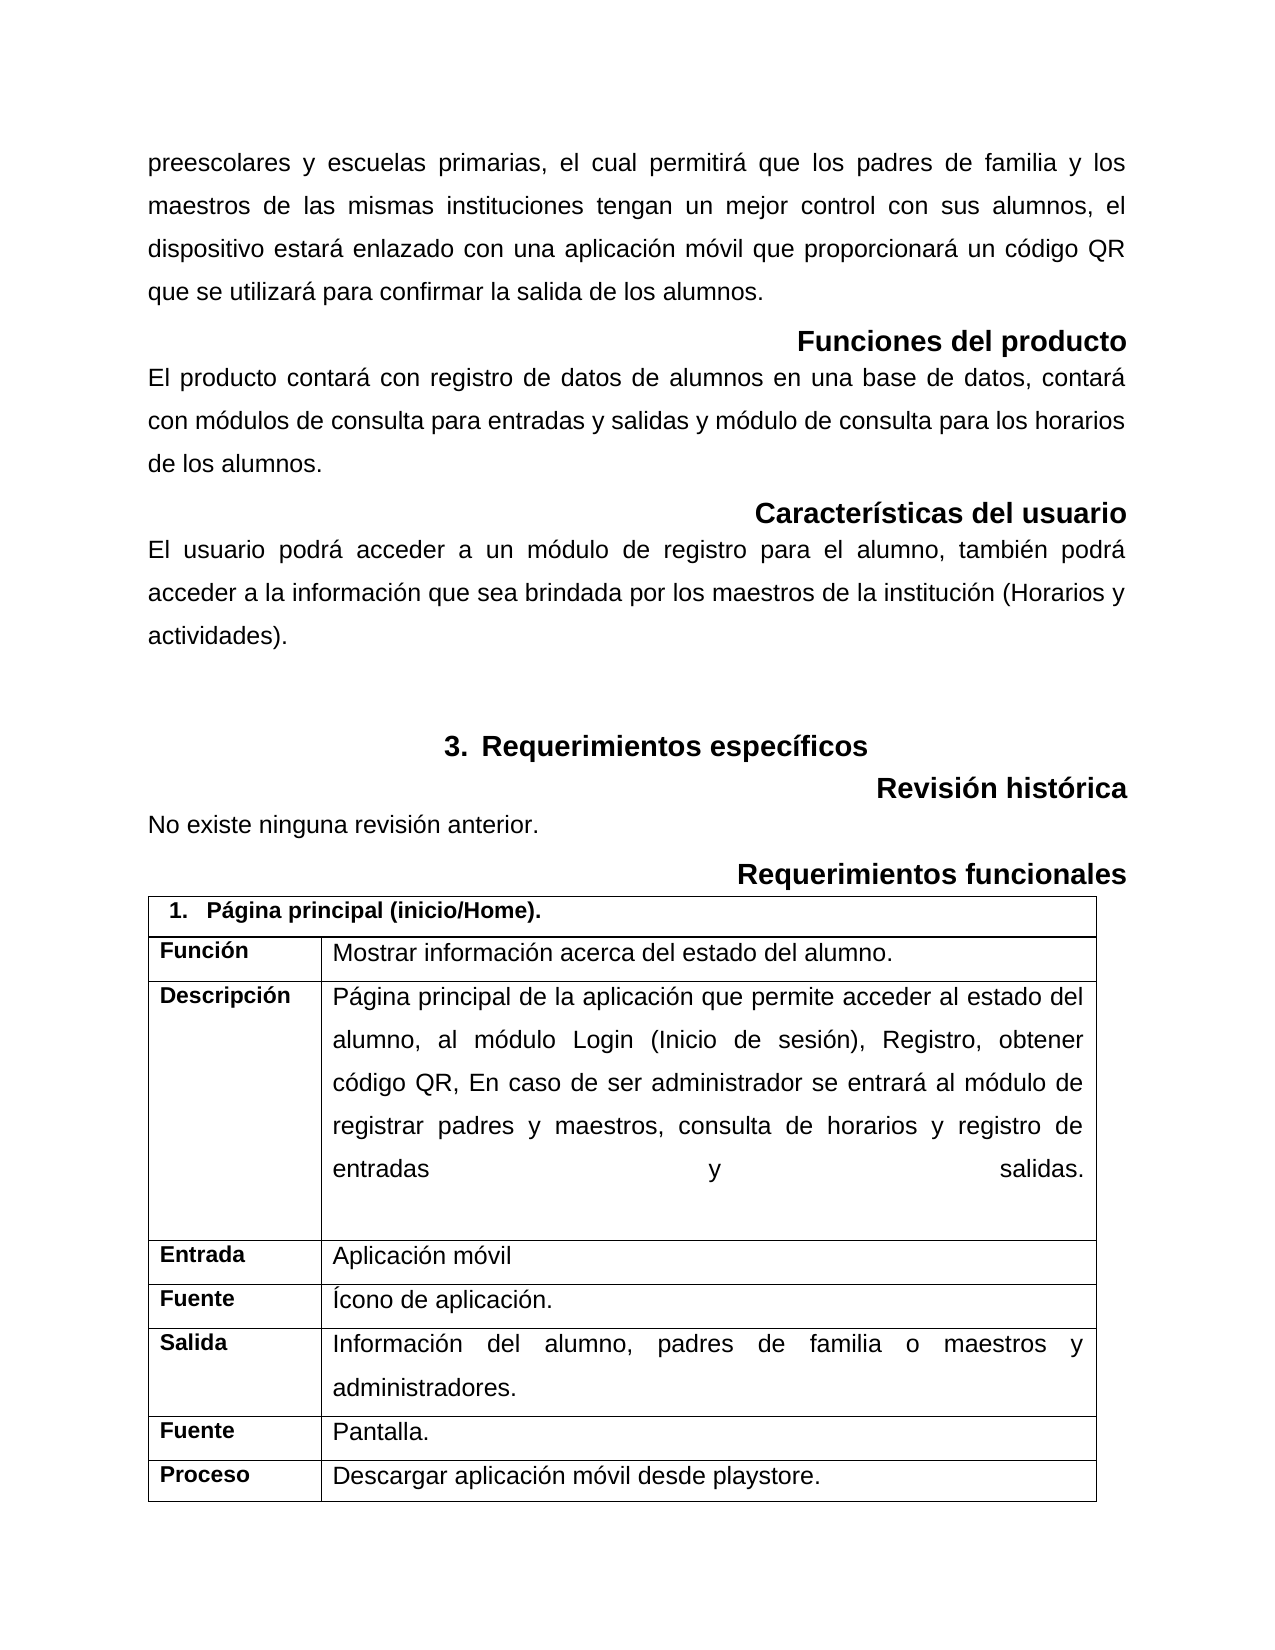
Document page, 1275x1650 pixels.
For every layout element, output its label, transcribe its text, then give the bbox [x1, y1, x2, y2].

subtitle Características del usuario [148, 496, 1127, 530]
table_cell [322, 1461, 1096, 1501]
table_cell Aplicación móvil [322, 1241, 1096, 1284]
table_cell Fuente [149, 1417, 321, 1459]
text No existe ninguna revisión anterior. [148, 810, 1127, 839]
table_cell Mostrar información acerca del estado del alumno. [322, 938, 1096, 981]
table_cell Proceso [149, 1461, 321, 1501]
subtitle Requerimientos funcionales [148, 857, 1127, 891]
table_cell Función [149, 938, 321, 981]
subtitle Revisión histórica [148, 772, 1127, 805]
table_header Página principal (inicio/Home). [149, 897, 1096, 936]
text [148, 148, 1127, 306]
text El producto contará con registro de datos de alumnos en una base de datos, contará con módulos de consulta para entradas y salidas y módulo de consulta para los horarios de los alumnos. [148, 363, 1127, 478]
table_cell Ícono de aplicación. [322, 1285, 1096, 1328]
table_cell Información del alumno, padres de familia o maestros y administradores. [322, 1329, 1096, 1416]
table_cell Fuente [149, 1285, 321, 1328]
subtitle Funciones del producto [148, 324, 1127, 358]
table_cell Pantalla. [322, 1417, 1096, 1459]
table_cell Entrada [149, 1241, 321, 1284]
subtitle Requerimientos específicos [185, 729, 1127, 762]
table_cell Salida [149, 1329, 321, 1416]
table_cell Página principal de la aplicación que permite acceder al estado del alumno, al módulo Login (Inicio de sesión), Registro, obtener código QR, En caso de ser administrador se entrará al módulo de registrar padres y maestros, consulta de horarios y registro de entradas y salidas. [322, 982, 1096, 1240]
table_cell Descripción [149, 982, 321, 1240]
text El usuario podrá acceder a un módulo de registro para el alumno, también podrá acceder a la información que sea brindada por los maestros de la institución (Horarios y actividades). [148, 535, 1127, 650]
